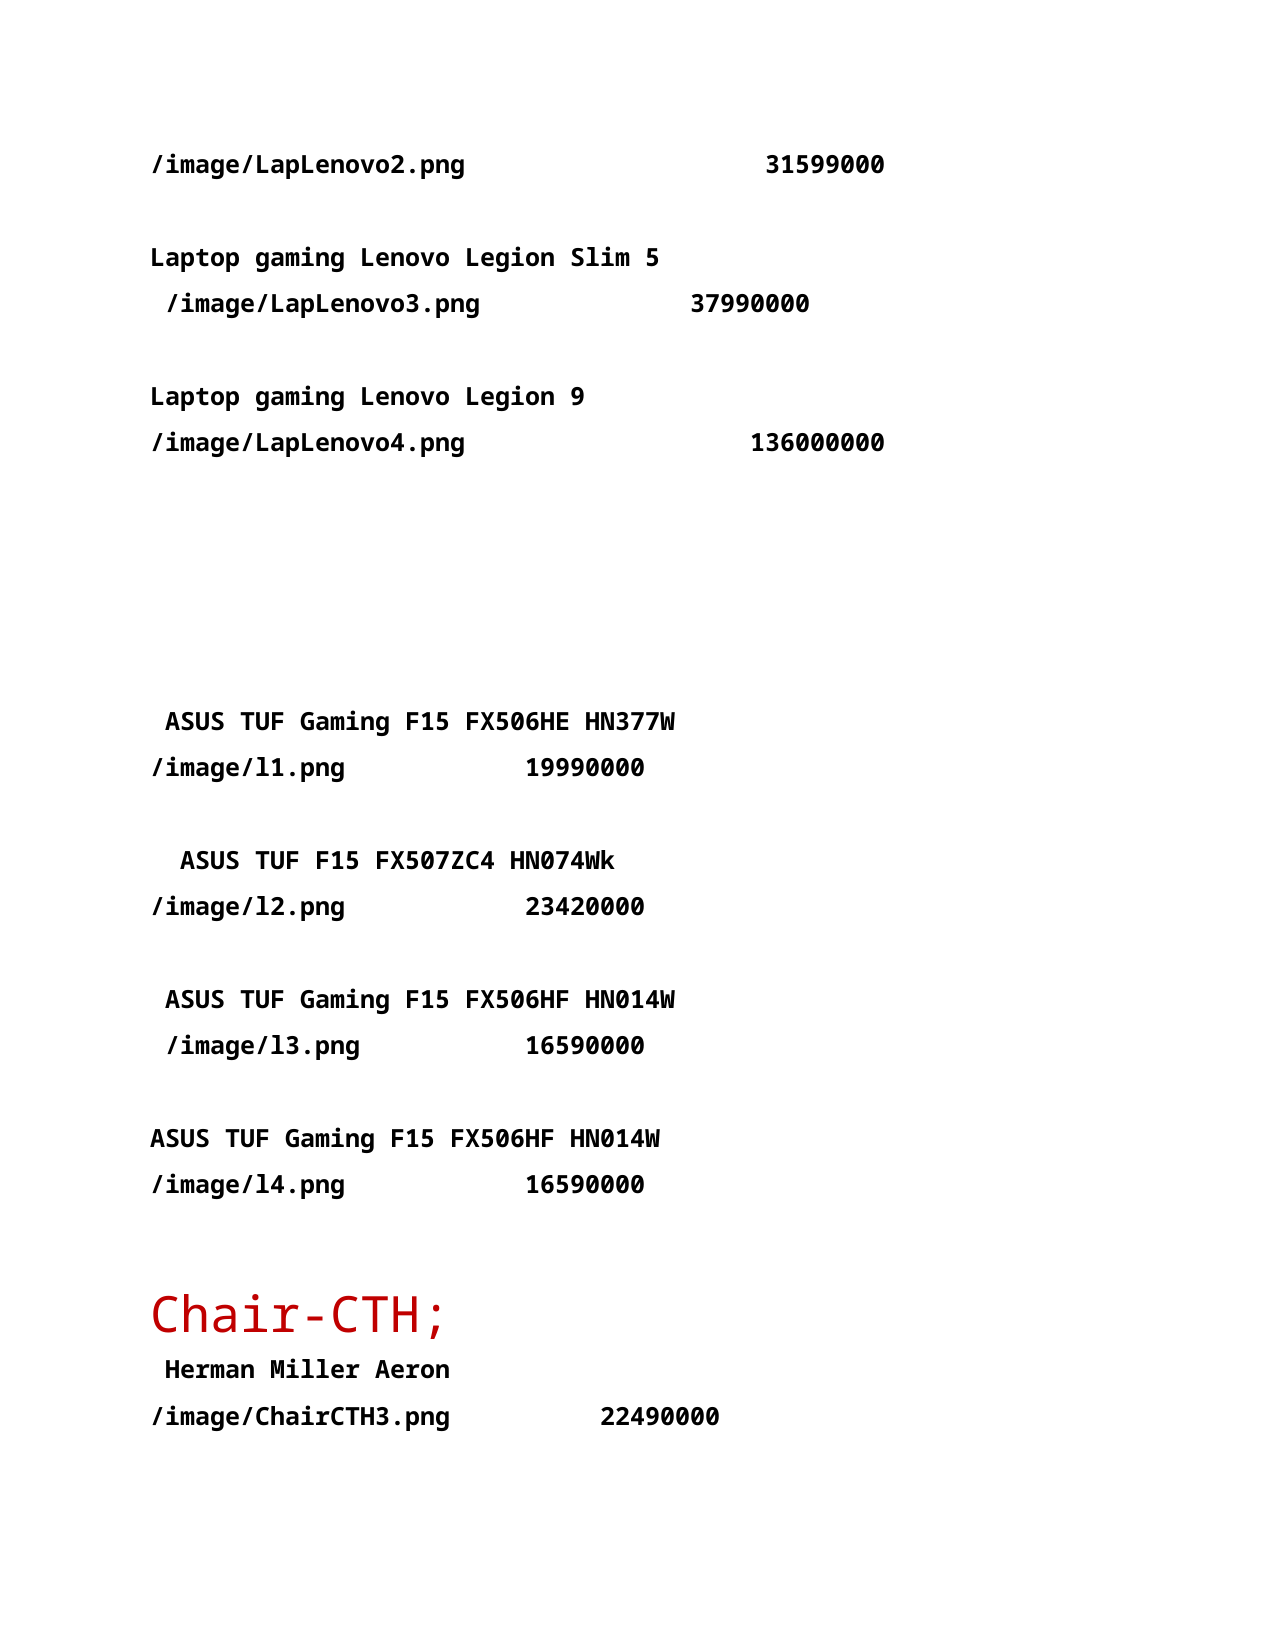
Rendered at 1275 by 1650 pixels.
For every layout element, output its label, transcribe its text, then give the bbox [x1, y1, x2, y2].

text /image/LapLenovo4.png 136000000 [150, 428, 1125, 458]
text Laptop gaming Lenovo Legion 9 [150, 382, 1125, 411]
text Herman Miller Aeron [150, 1355, 1125, 1385]
text /image/LapLenovo2.png 31599000 [150, 150, 1125, 180]
text /image/l2.png 23420000 [150, 892, 1125, 921]
text /image/l3.png 16590000 [150, 1031, 1125, 1060]
text ASUS TUF Gaming F15 FX506HF HN014W [150, 984, 1125, 1014]
text ASUS TUF Gaming F15 FX506HF HN014W [150, 1123, 1125, 1153]
text /image/ChairCTH3.png 22490000 [150, 1402, 1125, 1431]
text /image/LapLenovo3.png 37990000 [150, 289, 1125, 319]
text Laptop gaming Lenovo Legion Slim 5 [150, 243, 1125, 272]
text ASUS TUF Gaming F15 FX506HE HN377W [150, 706, 1125, 736]
text /image/l1.png 19990000 [150, 753, 1125, 782]
text ASUS TUF F15 FX507ZC4 HN074Wk [150, 845, 1125, 875]
text /image/l4.png 16590000 [150, 1170, 1125, 1199]
text Chair-CTH; [150, 1309, 1125, 1338]
